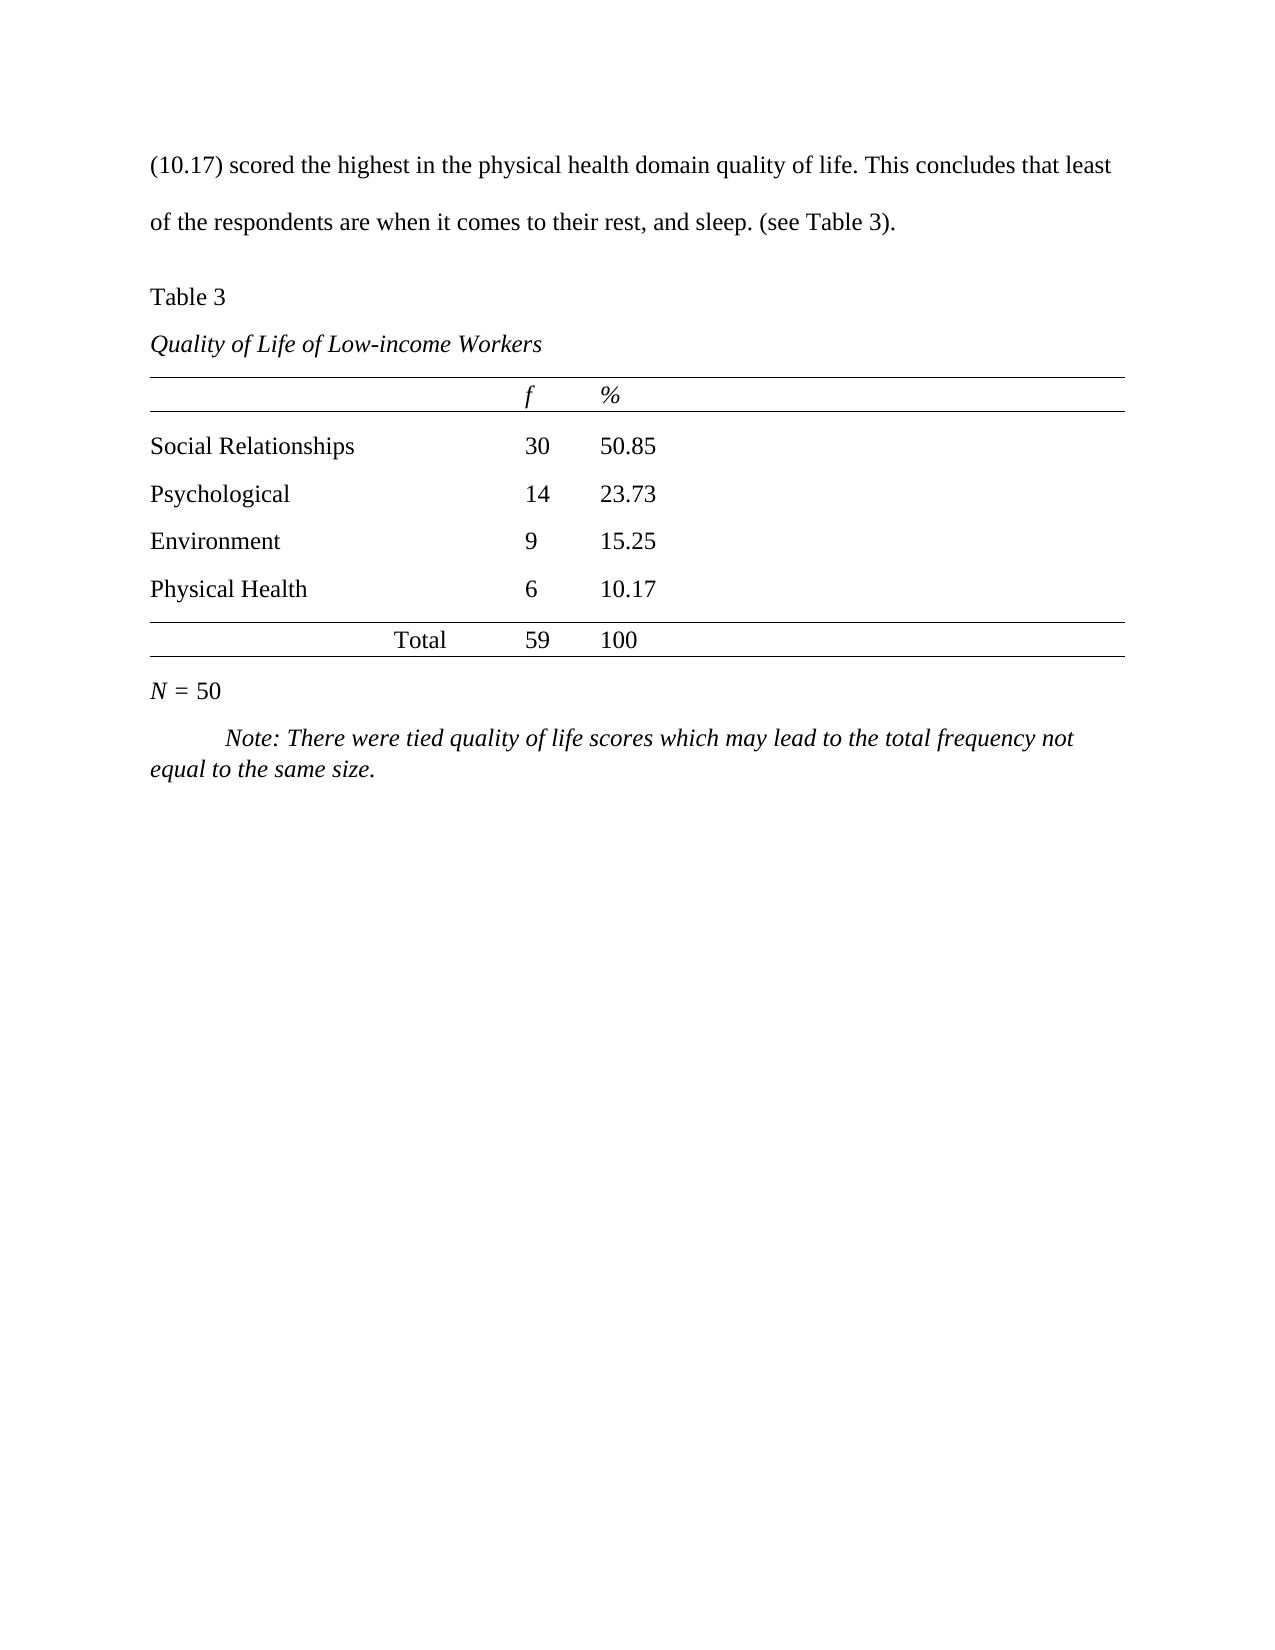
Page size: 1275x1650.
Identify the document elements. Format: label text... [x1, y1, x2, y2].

text Note: There were tied quality of life scores which may lead to the total frequency not equal to the same size. [150, 723, 1125, 783]
text Social Relationships 30 50.85 [150, 431, 1125, 460]
text Physical Health 6 10.17 [150, 574, 1125, 603]
text f % [150, 378, 1125, 411]
text Table 3 [150, 282, 1125, 310]
text N = 50 [150, 676, 1125, 704]
text Environment 9 15.25 [150, 526, 1125, 555]
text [150, 150, 1125, 236]
text Quality of Life of Low-income Workers [150, 329, 1125, 358]
text Total 59 100 [150, 623, 1125, 656]
text Psychological 14 23.73 [150, 479, 1125, 507]
